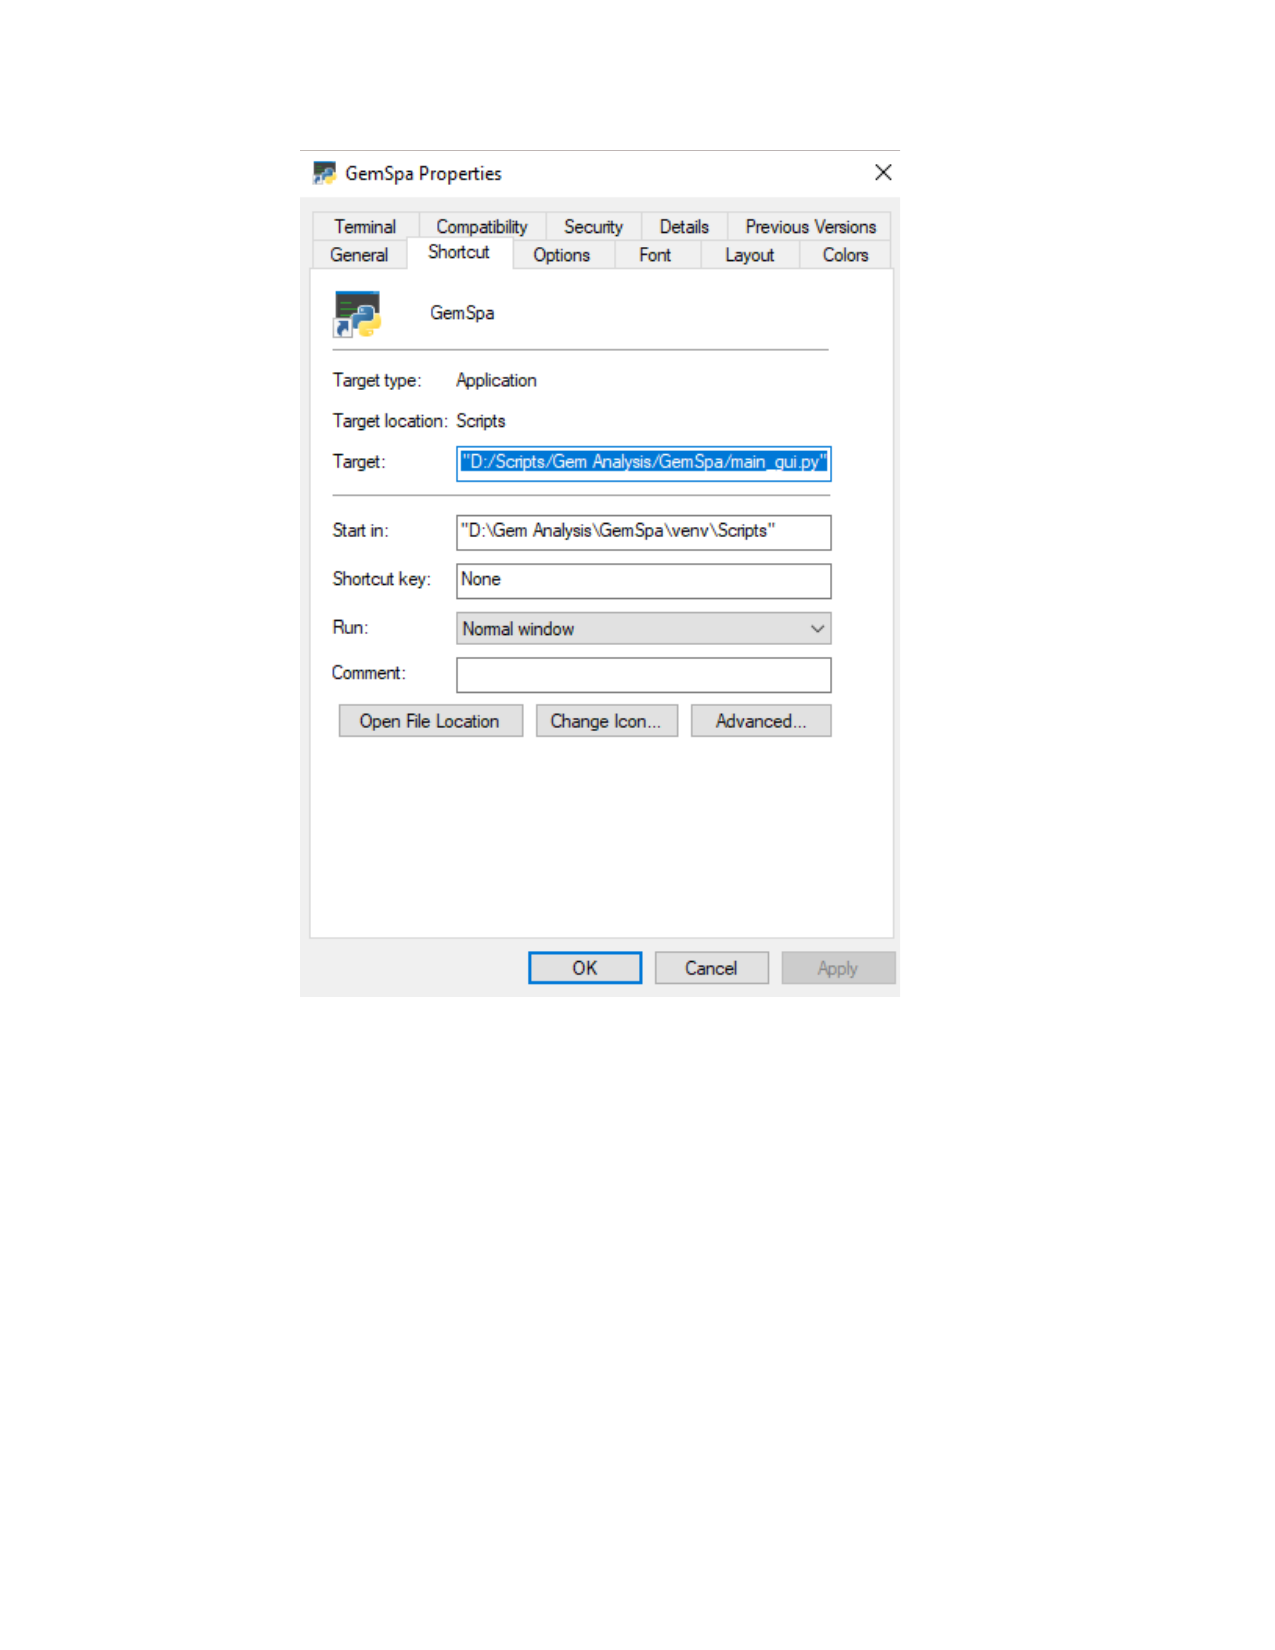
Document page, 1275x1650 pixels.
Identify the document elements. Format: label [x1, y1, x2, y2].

picture [300, 150, 901, 997]
